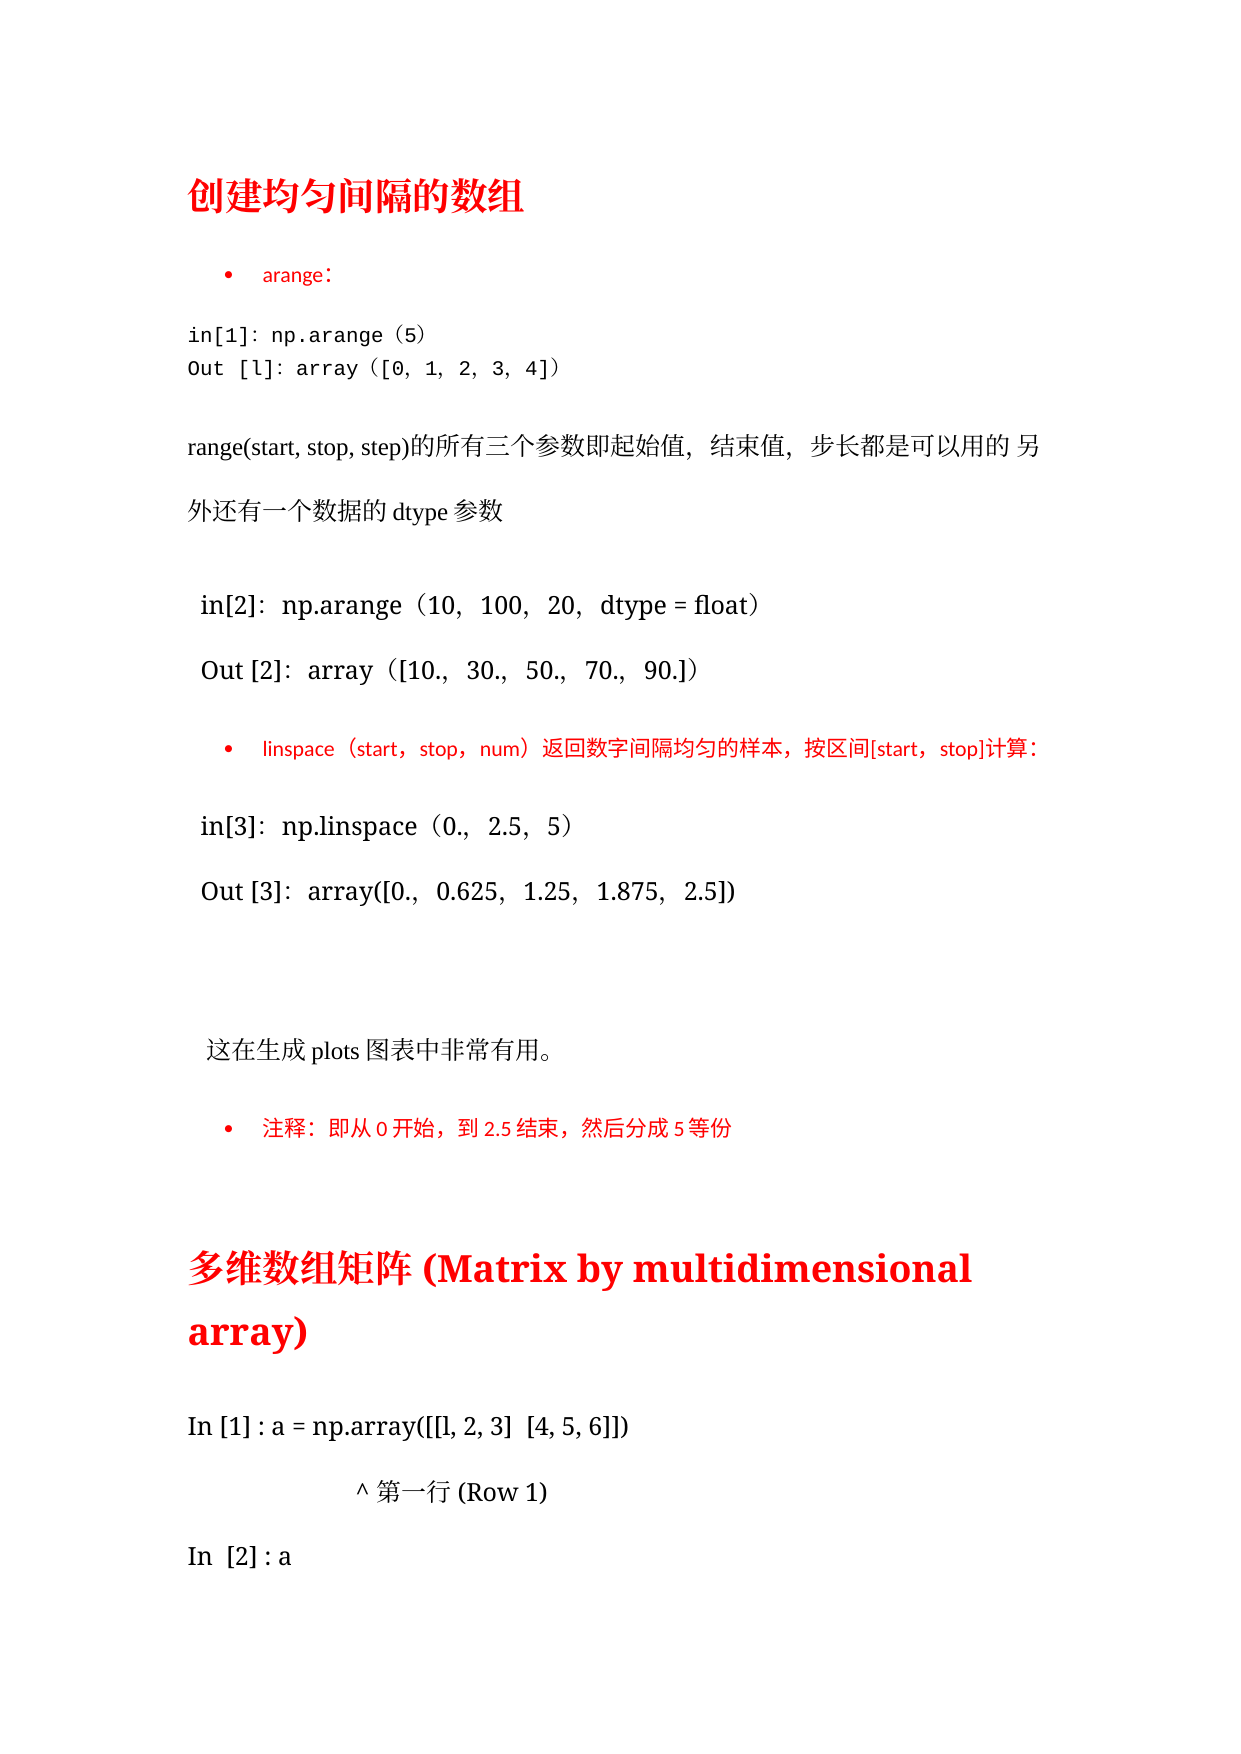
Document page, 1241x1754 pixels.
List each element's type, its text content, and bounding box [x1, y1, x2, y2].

text in[3]：np.linspace（0.，2.5，5） [187, 792, 1053, 857]
subtitle 创建均匀间隔的数组 [187, 162, 1053, 227]
text In [1] : a = np.array([[l, 2, 3] [4, 5, 6]]) [187, 1393, 1053, 1458]
list 注释：即从0开始，到2.5结束，然后分成5等份 [225, 1110, 1053, 1143]
text in[2]：np.arange（10，100，20，dtype = float） [187, 571, 1053, 636]
list linspace（start，stop，num）返回数字间隔均匀的样本，按区间[start，stop]计算： [225, 730, 1053, 763]
text range(start, stop, step)的所有三个参数即起始值，结束值，步长都是可以用的 另外还有一个数据的dtype参数 [187, 412, 1053, 542]
list arange： [225, 256, 1053, 289]
text Out [3]：array([0.，0.625，1.25，1.875，2.5]) [187, 857, 1053, 922]
text Out [l]：array（[0，1，2，3，4]） [187, 350, 1053, 383]
text ^ 第一行 (Row 1) [187, 1458, 1053, 1523]
text Out [2]：array（[10.，30.，50.，70.，90.]） [187, 636, 1053, 701]
text 这在生成plots图表中非常有用。 [187, 1016, 1053, 1081]
subtitle 多维数组矩阵 (Matrix by multidimensional array) [187, 1234, 1053, 1364]
text In [2] : a [187, 1523, 1053, 1588]
text in[1]：np.arange（5） [187, 318, 1053, 350]
